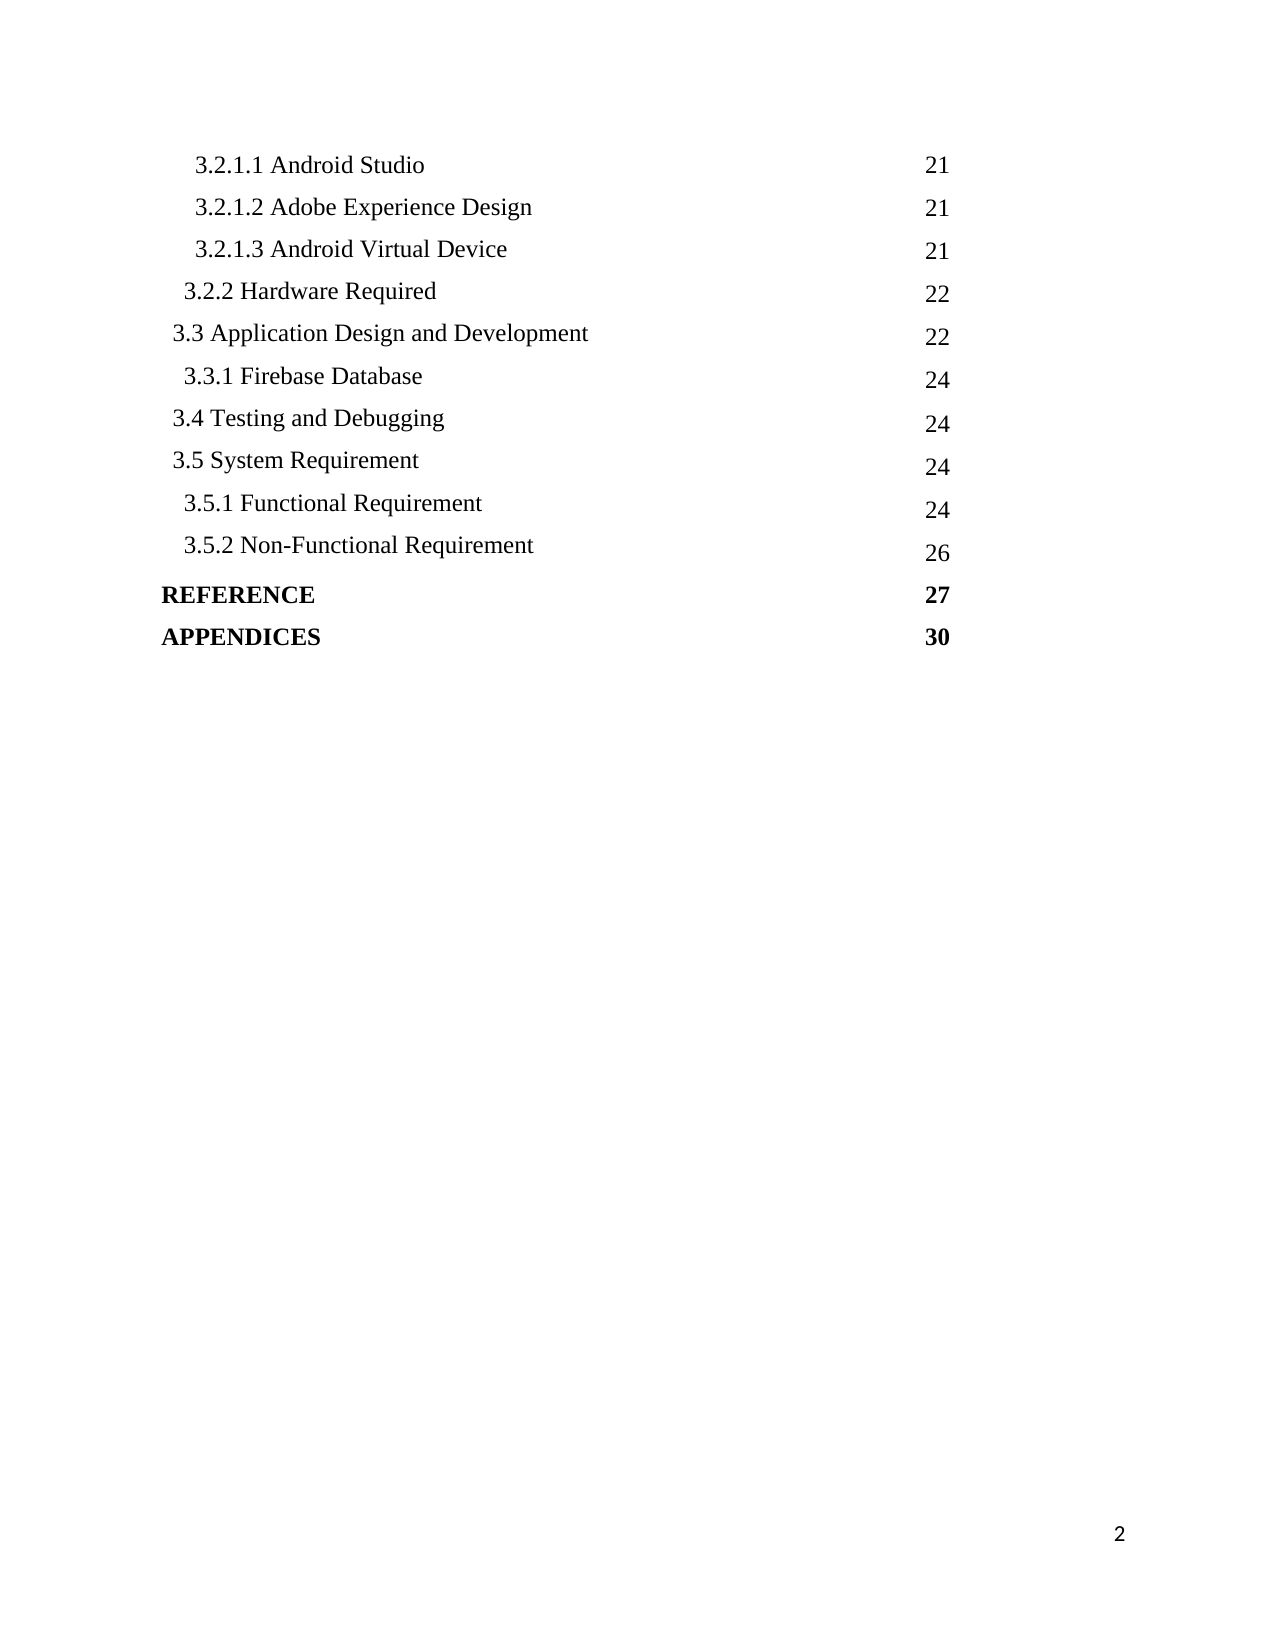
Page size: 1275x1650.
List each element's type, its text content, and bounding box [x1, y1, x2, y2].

table_cell 30 [914, 622, 1047, 664]
table_cell 27 [914, 580, 1047, 622]
table_cell REFERENCE [150, 580, 913, 622]
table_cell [150, 150, 913, 580]
table_cell APPENDICES [150, 622, 913, 664]
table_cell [914, 150, 1047, 580]
